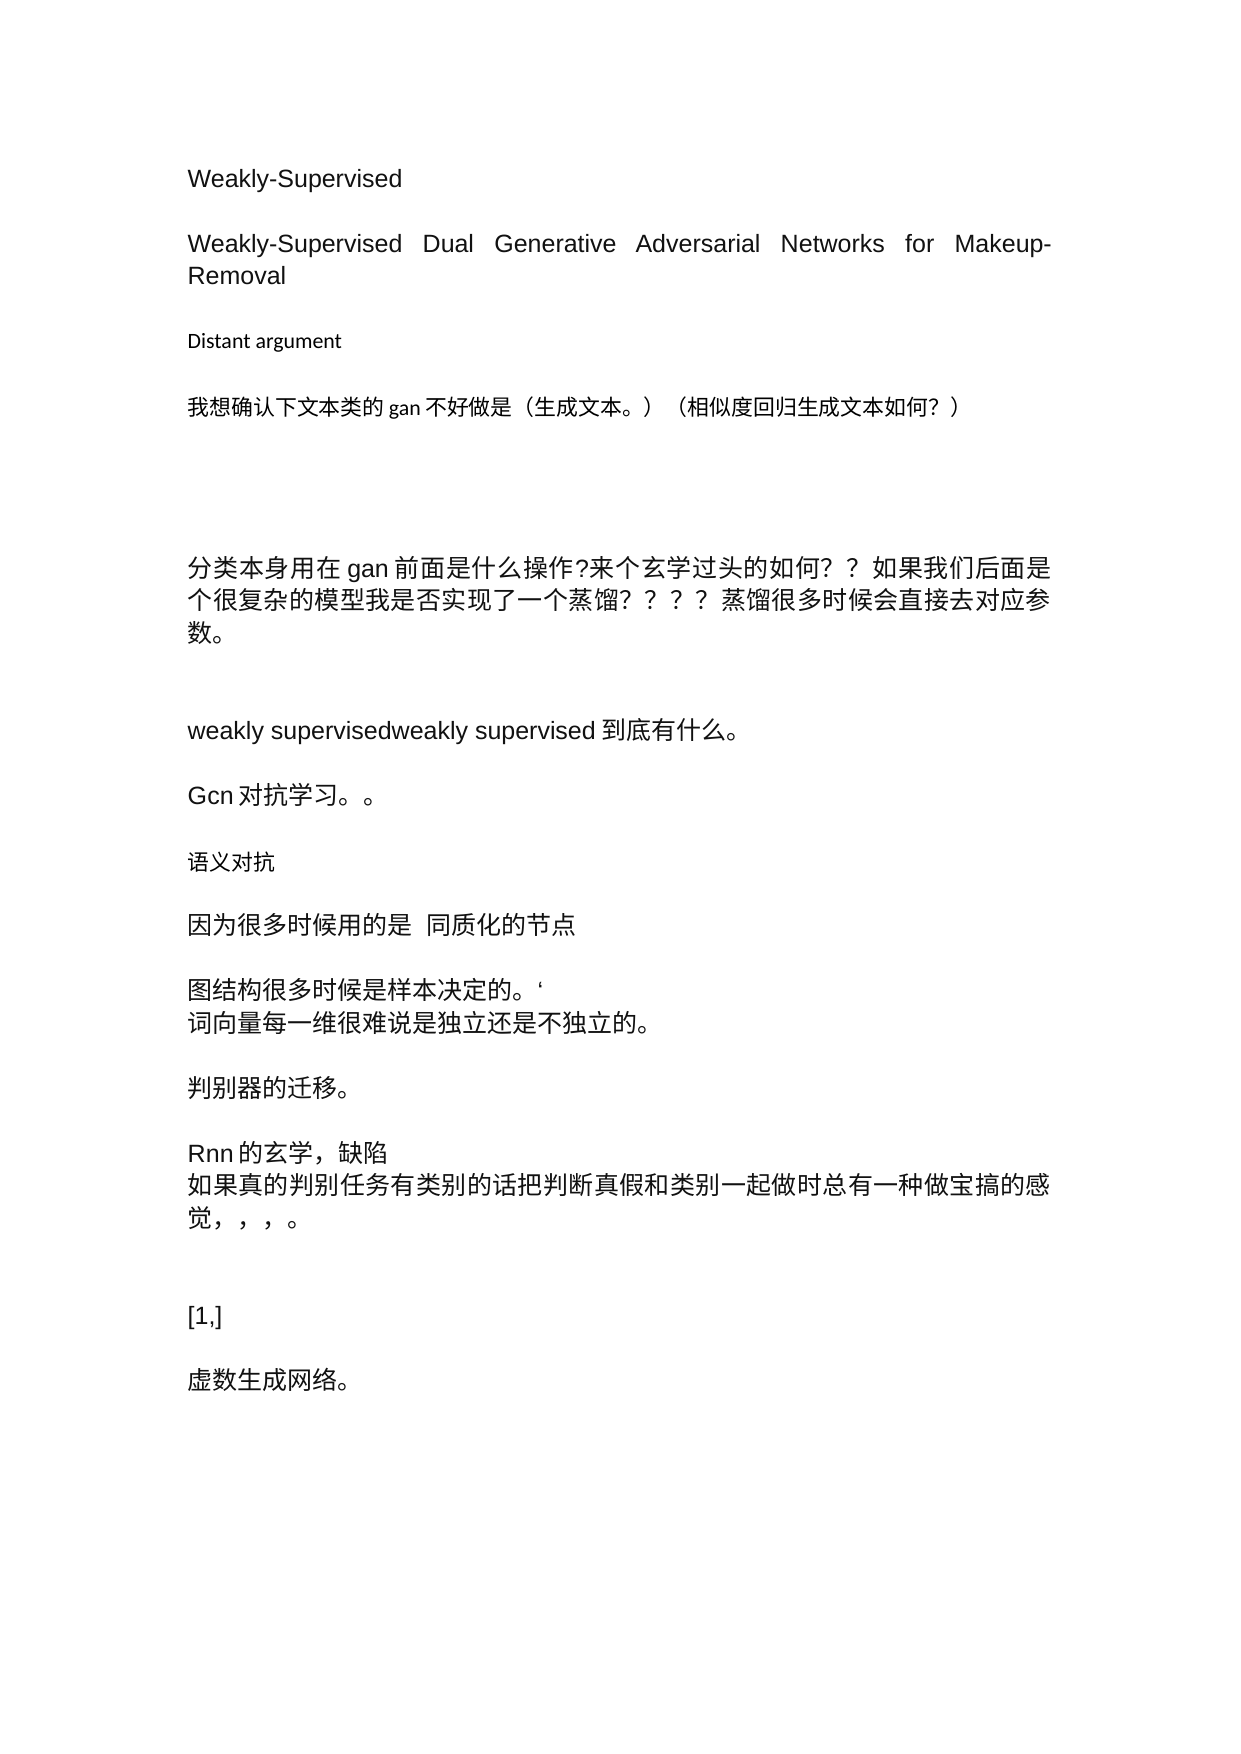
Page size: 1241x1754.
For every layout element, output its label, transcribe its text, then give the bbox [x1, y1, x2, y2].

text [1,] [187, 1299, 1053, 1332]
text 语义对抗 [187, 844, 1053, 877]
text 分类本身用在gan前面是什么操作?来个玄学过头的如何？？如果我们后面是个很复杂的模型我是否实现了一个蒸馏？？？？蒸馏很多时候会直接去对应参数。 [187, 552, 1053, 649]
text 如果真的判别任务有类别的话把判断真假和类别一起做时总有一种做宝搞的感觉，，，。 [187, 1169, 1053, 1234]
text weakly supervisedweakly supervised到底有什么。 [187, 714, 1053, 747]
text 词向量每一维很难说是独立还是不独立的。 [187, 1007, 1053, 1039]
text 判别器的迁移。 [187, 1072, 1053, 1104]
text 虚数生成网络。 [187, 1364, 1053, 1397]
text Weakly-Supervised Dual Generative Adversarial Networks for Makeup-Removal [187, 236, 1053, 292]
text 图结构很多时候是样本决定的。‘ [187, 974, 1053, 1007]
text Rnn的玄学，缺陷 [187, 1137, 1053, 1169]
text 因为很多时候用的是 同质化的节点 [187, 909, 1053, 942]
text Gcn对抗学习。。 [187, 779, 1053, 812]
text 我想确认下文本类的gan不好做是（生成文本。）（相似度回归生成文本如何？） [187, 389, 1053, 422]
text Distant argument [187, 324, 1053, 357]
text Weakly-Supervised [187, 162, 1053, 194]
